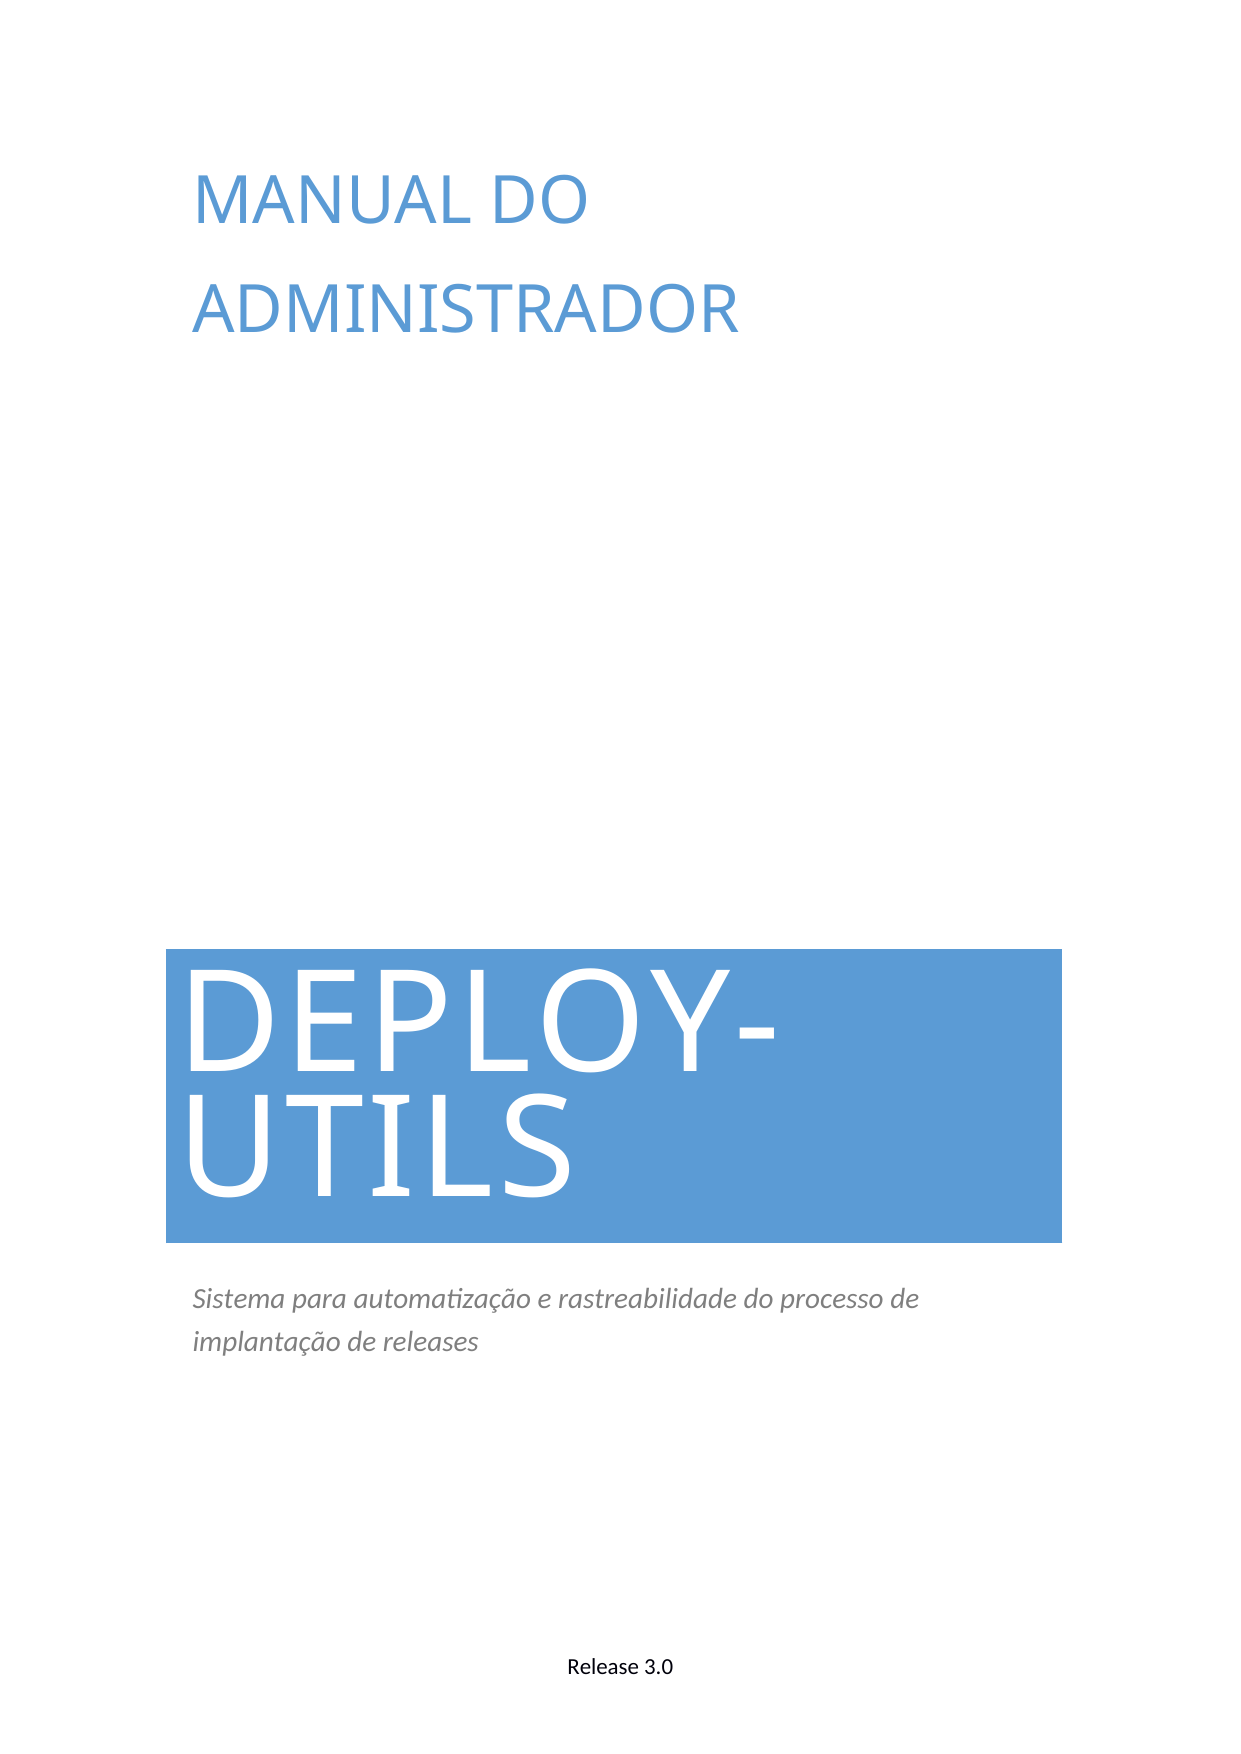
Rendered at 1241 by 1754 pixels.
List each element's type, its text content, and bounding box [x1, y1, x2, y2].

text MANUAL DO ADMINISTRADOR [192, 152, 988, 352]
